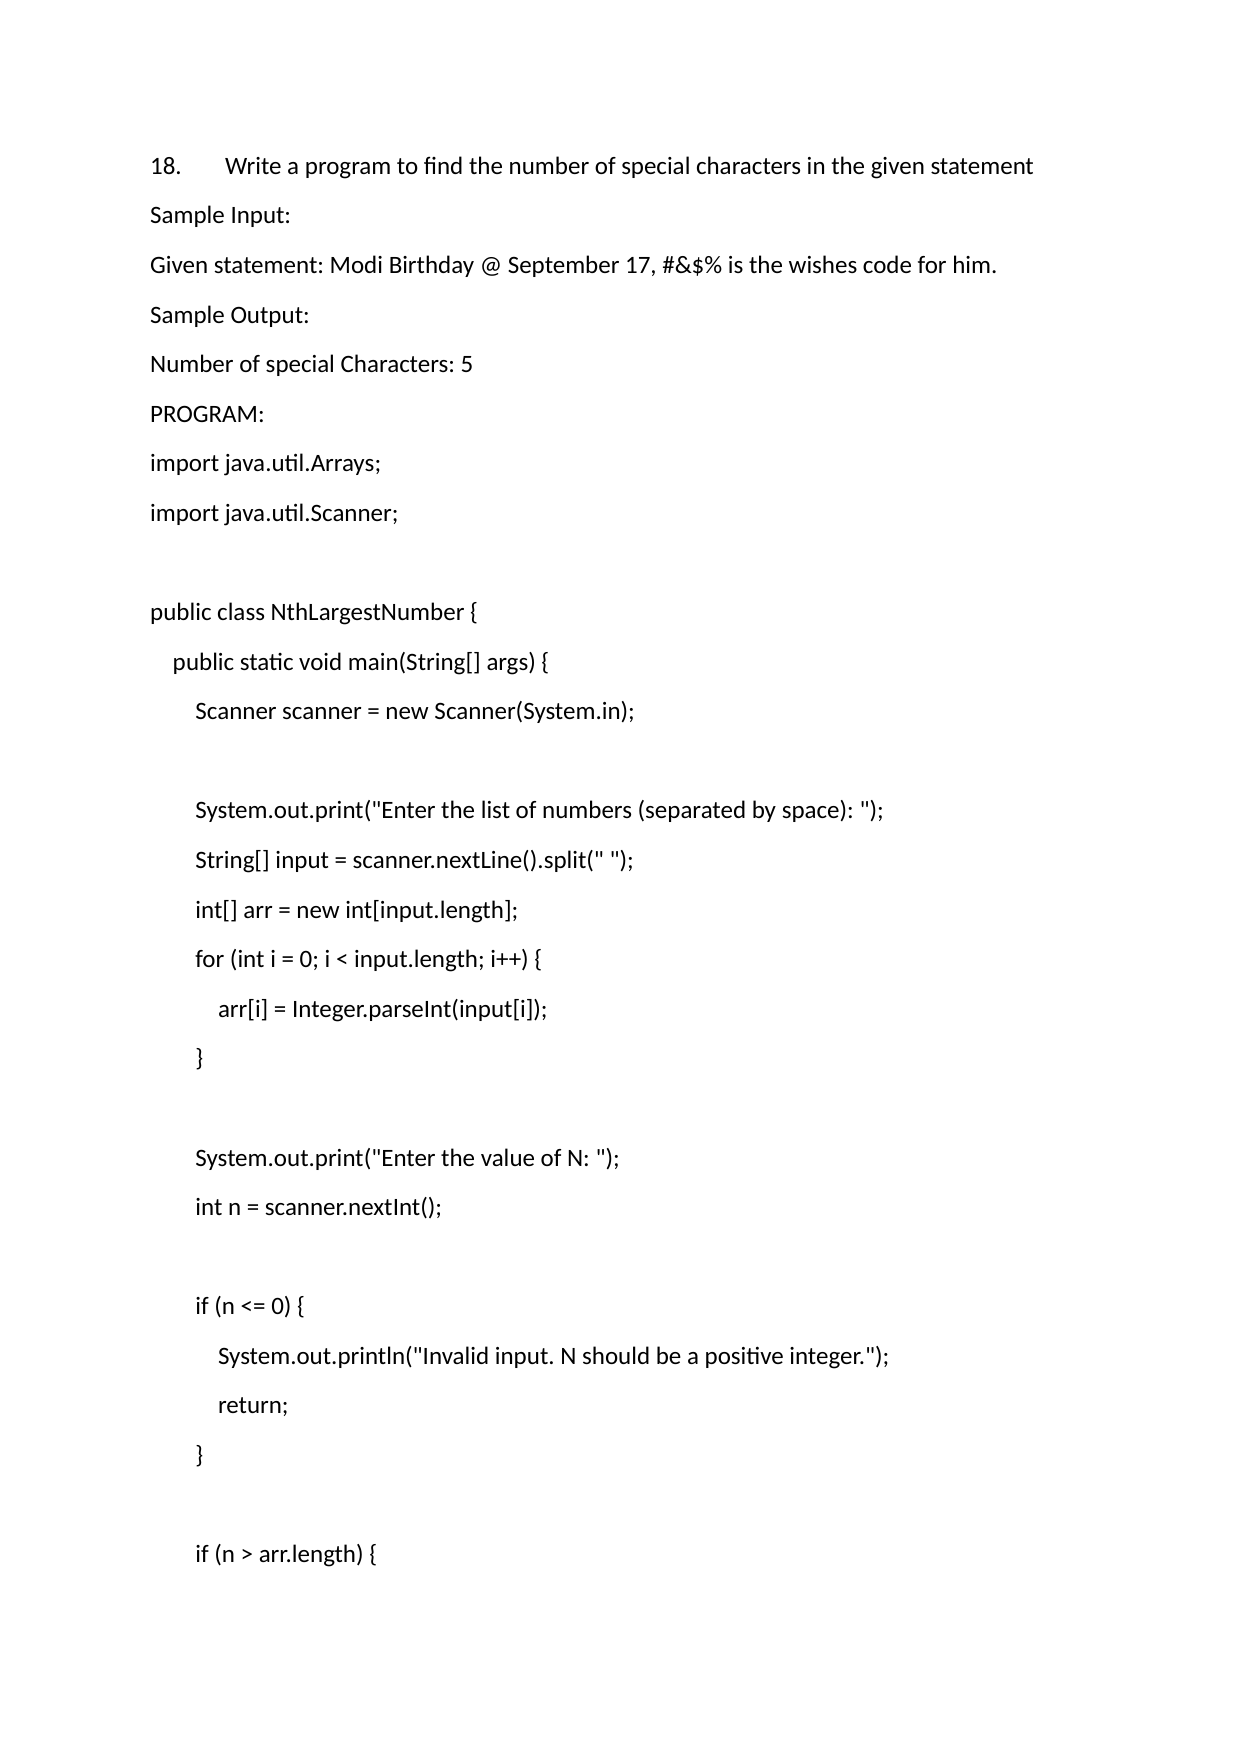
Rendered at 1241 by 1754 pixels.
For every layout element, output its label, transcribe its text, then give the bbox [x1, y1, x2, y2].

text System.out.print("Enter the list of numbers (separated by space): "); [150, 794, 1090, 825]
text public static void main(String[] args) { [150, 646, 1090, 676]
text System.out.print("Enter the value of N: "); [150, 1142, 1090, 1172]
text Number of special Characters: 5 [150, 348, 1090, 379]
text if (n > arr.length) { [150, 1538, 1090, 1569]
text Sample Output: [150, 299, 1090, 329]
text String[] input = scanner.nextLine().split(" "); [150, 844, 1090, 875]
text PROGRAM: [150, 398, 1090, 428]
text if (n <= 0) { [150, 1290, 1090, 1321]
text import java.util.Arrays; [150, 447, 1090, 478]
text public class NthLargestNumber { [150, 596, 1090, 627]
text for (int i = 0; i < input.length; i++) { [150, 943, 1090, 974]
text 18. Write a program to find the number of special characters in the given statement [150, 150, 1090, 181]
text Given statement: Modi Birthday @ September 17, #&$% is the wishes code for him. [150, 249, 1090, 280]
text int n = scanner.nextInt(); [150, 1191, 1090, 1222]
text import java.util.Scanner; [150, 497, 1090, 528]
text Sample Input: [150, 199, 1090, 230]
text } [150, 1042, 1090, 1073]
text Scanner scanner = new Scanner(System.in); [150, 695, 1090, 726]
text int[] arr = new int[input.length]; [150, 894, 1090, 924]
text System.out.println("Invalid input. N should be a positive integer."); [150, 1340, 1090, 1371]
text } [150, 1439, 1090, 1470]
text arr[i] = Integer.parseInt(input[i]); [150, 993, 1090, 1023]
text return; [150, 1389, 1090, 1420]
